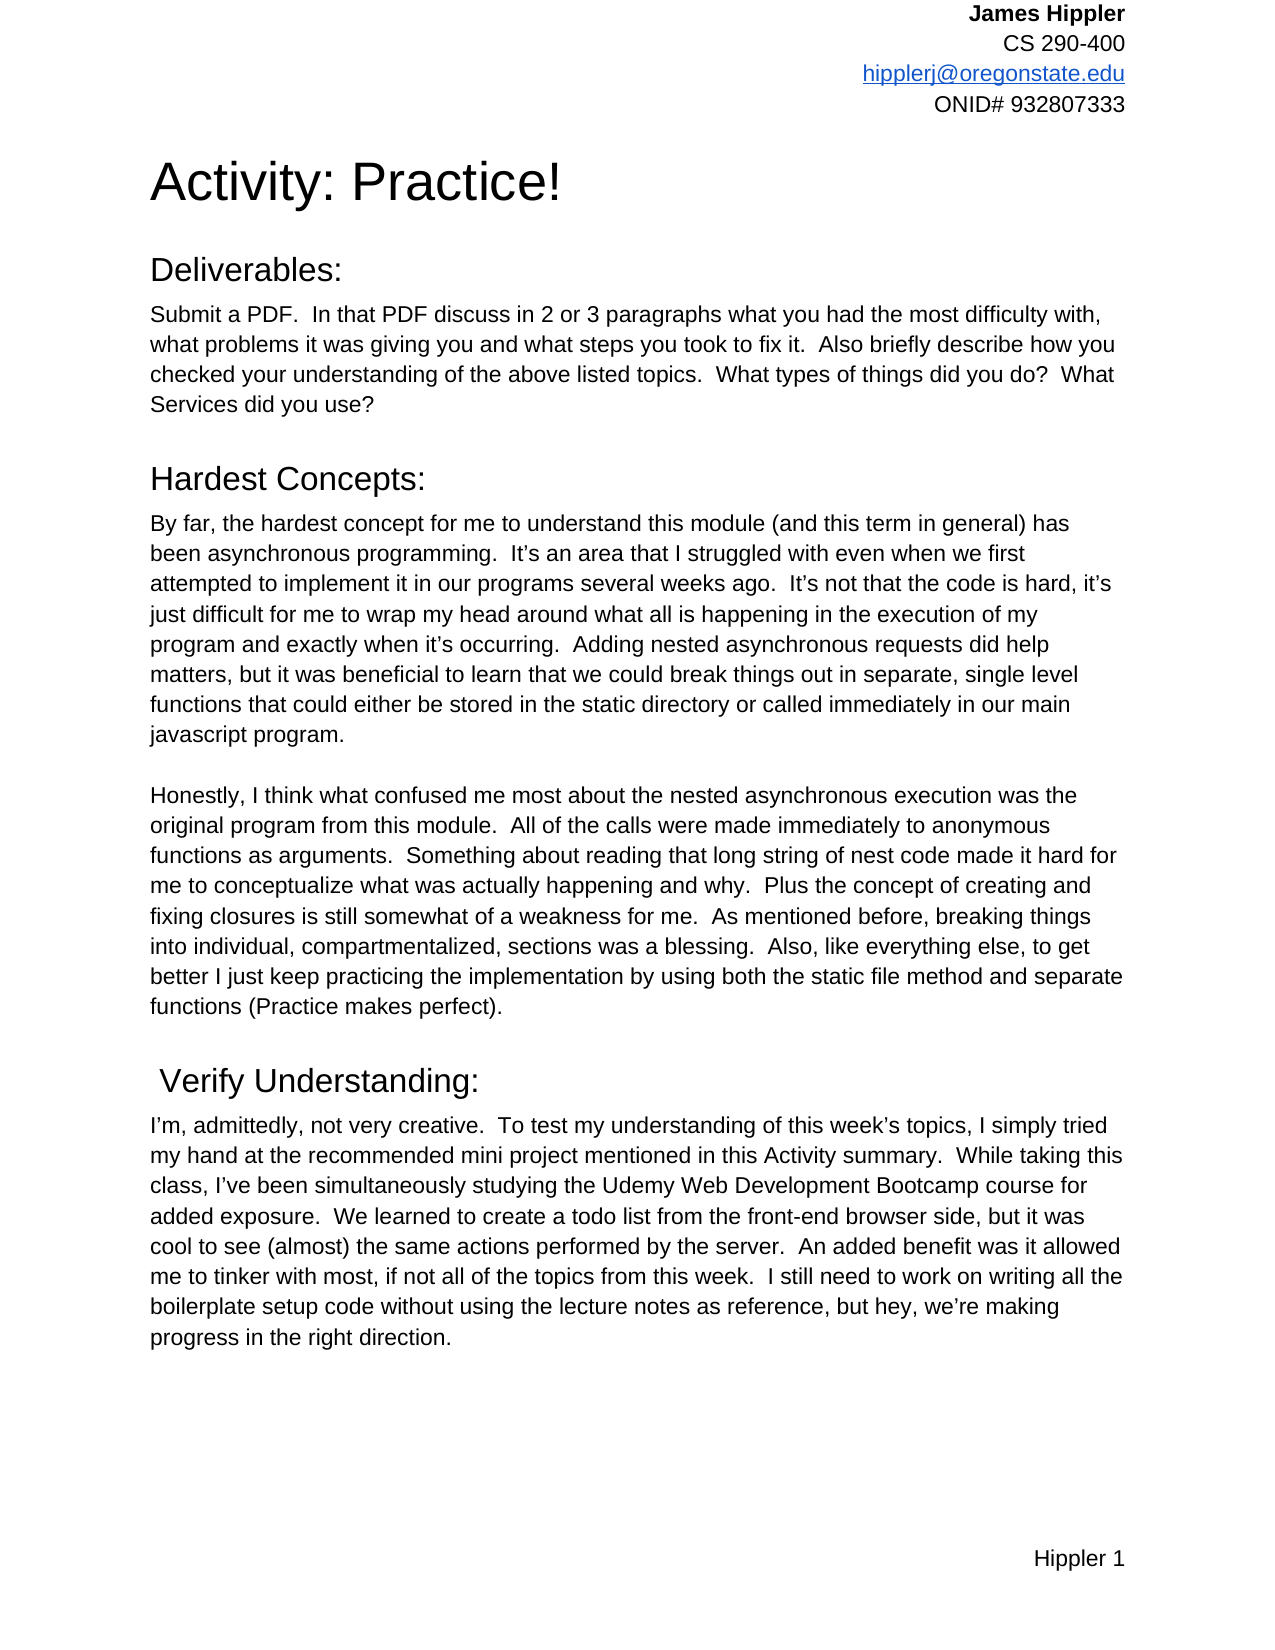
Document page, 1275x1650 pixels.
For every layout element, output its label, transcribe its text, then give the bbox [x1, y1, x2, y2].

title Activity: Practice! [150, 150, 1125, 212]
subtitle Hardest Concepts: [150, 459, 1125, 497]
text Submit a PDF. In that PDF discuss in 2 or 3 paragraphs what you had the most difficulty with, what problems it was giving you and what steps you took to fix it. Also briefly describe how you checked your understanding of the above listed topics. What types of things did you do? What Services did you use? [150, 301, 1125, 418]
subtitle Verify Understanding: [150, 1061, 1125, 1099]
text I’m, admittedly, not very creative. To test my understanding of this week’s topics, I simply tried my hand at the recommended mini project mentioned in this Activity summary. While taking this class, I’ve been simultaneously studying the Udemy Web Development Bootcamp course for added exposure. We learned to create a todo list from the front-end browser side, but it was cool to see (almost) the same actions performed by the server. An added benefit was it allowed me to tinker with most, if not all of the topics from this week. I still need to work on writing all the boilerplate setup code without using the lecture notes as reference, but hey, we’re making progress in the right direction. [150, 1112, 1125, 1350]
subtitle Deliverables: [150, 250, 1125, 288]
text Honestly, I think what confused me most about the nested asynchronous execution was the original program from this module. All of the calls were made immediately to anonymous functions as arguments. Something about reading that long string of nest code made it hard for me to conceptualize what was actually happening and why. Plus the concept of creating and fixing closures is still somewhat of a weakness for me. As mentioned before, breaking things into individual, compartmentalized, sections was a blessing. Also, like everything else, to get better I just keep practicing the implementation by using both the static file method and separate functions (Practice makes perfect). [150, 782, 1125, 1020]
text By far, the hardest concept for me to understand this module (and this term in general) has been asynchronous programming. It’s an area that I struggled with even when we first attempted to implement it in our programs several weeks ago. It’s not that the code is hard, it’s just difficult for me to wrap my head around what all is happening in the execution of my program and exactly when it’s occurring. Adding nested asynchronous requests did help matters, but it was beneficial to learn that we could break things out in separate, single level functions that could either be stored in the static directory or called immediately in our main javascript program. [150, 510, 1125, 748]
